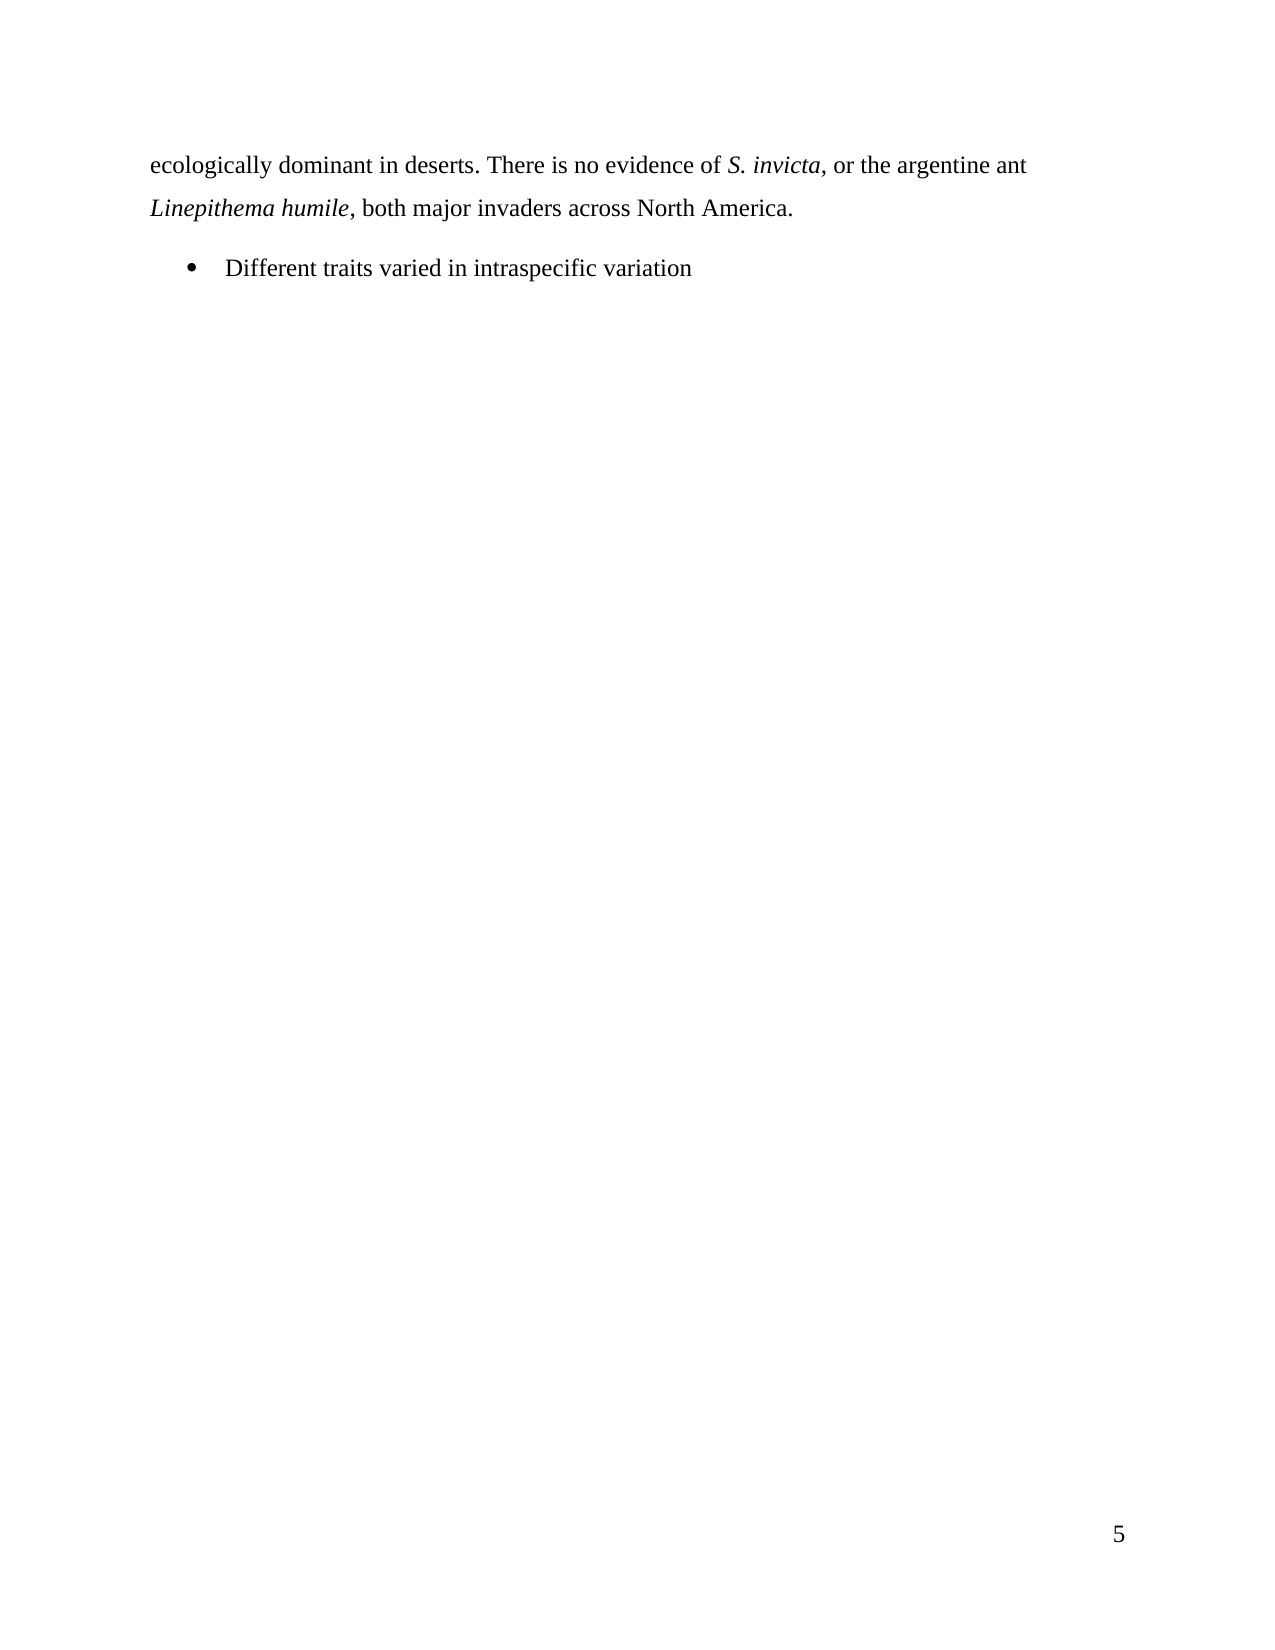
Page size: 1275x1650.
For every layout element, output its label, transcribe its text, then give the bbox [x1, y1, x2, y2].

list Different traits varied in intraspecific variation [187, 253, 1125, 282]
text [150, 150, 1125, 222]
